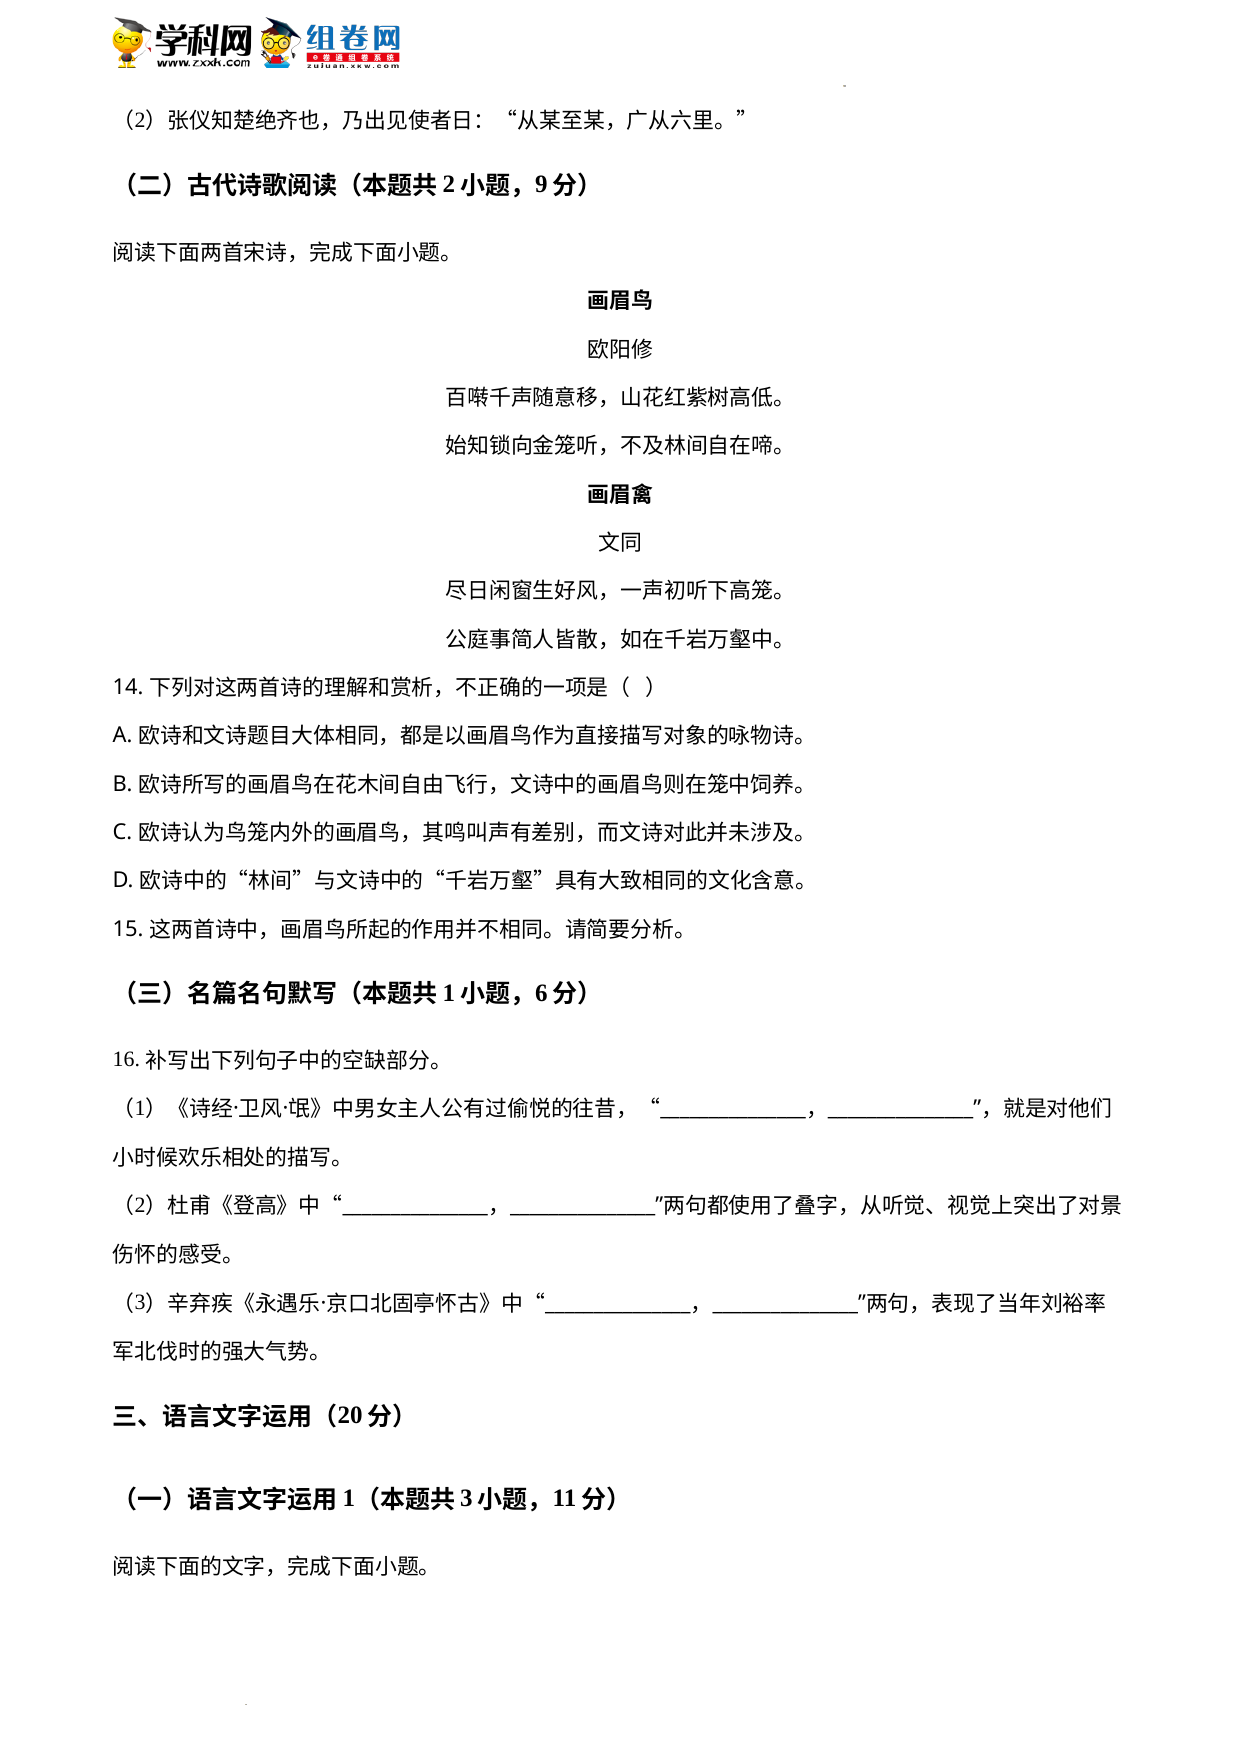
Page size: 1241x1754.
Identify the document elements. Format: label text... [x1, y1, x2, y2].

text （二）古代诗歌阅读（本题共2小题，9分） [112, 151, 1128, 216]
text （2）张仪知楚绝齐也，乃出见使者日：“从某至某，广从六里。” [112, 103, 1128, 136]
text D. 欧诗中的“林间”与文诗中的“千岩万壑”具有大致相同的文化含意。 [112, 863, 1128, 895]
text 画眉鸟 [112, 283, 1128, 315]
picture [260, 17, 400, 68]
text （一）语言文字运用1（本题共3小题，11分） [112, 1465, 1128, 1530]
text A. 欧诗和文诗题目大体相同，都是以画眉鸟作为直接描写对象的咏物诗。 [112, 718, 1128, 750]
text 始知锁向金笼听，不及林间自在啼。 [112, 428, 1128, 460]
text 百啭千声随意移，山花红紫树高低。 [112, 379, 1128, 412]
text B. 欧诗所写的画眉鸟在花木间自由飞行，文诗中的画眉鸟则在笼中饲养。 [112, 766, 1128, 799]
picture [112, 17, 252, 68]
text （2）杜甫《登高》中“_______________，_______________”两句都使用了叠字，从听觉、视觉上突出了对景伤怀的感受。 [112, 1188, 1128, 1269]
text 欧阳修 [112, 331, 1128, 364]
text 文同 [112, 524, 1128, 557]
text 15. 这两首诗中，画眉鸟所起的作用并不相同。请简要分析。 [112, 911, 1128, 944]
text 阅读下面的文字，完成下面小题。 [112, 1548, 1128, 1581]
text （1）《诗经·卫风·氓》中男女主人公有过偷悦的往昔，“_______________，_______________”，就是对他们小时候欢乐相处的描写。 [112, 1091, 1128, 1172]
text 尽日闲窗生好风，一声初听下高笼。 [112, 573, 1128, 605]
text 阅读下面两首宋诗，完成下面小题。 [112, 234, 1128, 267]
text 三、语言文字运用（20分） [112, 1382, 1128, 1447]
text 14. 下列对这两首诗的理解和赏析，不正确的一项是（ ） [112, 669, 1128, 702]
text （三）名篇名句默写（本题共1小题，6分） [112, 959, 1128, 1024]
text C. 欧诗认为鸟笼内外的画眉鸟，其鸣叫声有差别，而文诗对此并未涉及。 [112, 814, 1128, 847]
text 16. 补写出下列句子中的空缺部分。 [112, 1043, 1128, 1075]
text 公庭事简人皆散，如在千岩万壑中。 [112, 621, 1128, 654]
text （3）辛弃疾《永遇乐·京口北固亭怀古》中“_______________，_______________”两句，表现了当年刘裕率军北伐时的强大气势。 [112, 1285, 1128, 1366]
text 画眉禽 [112, 476, 1128, 509]
